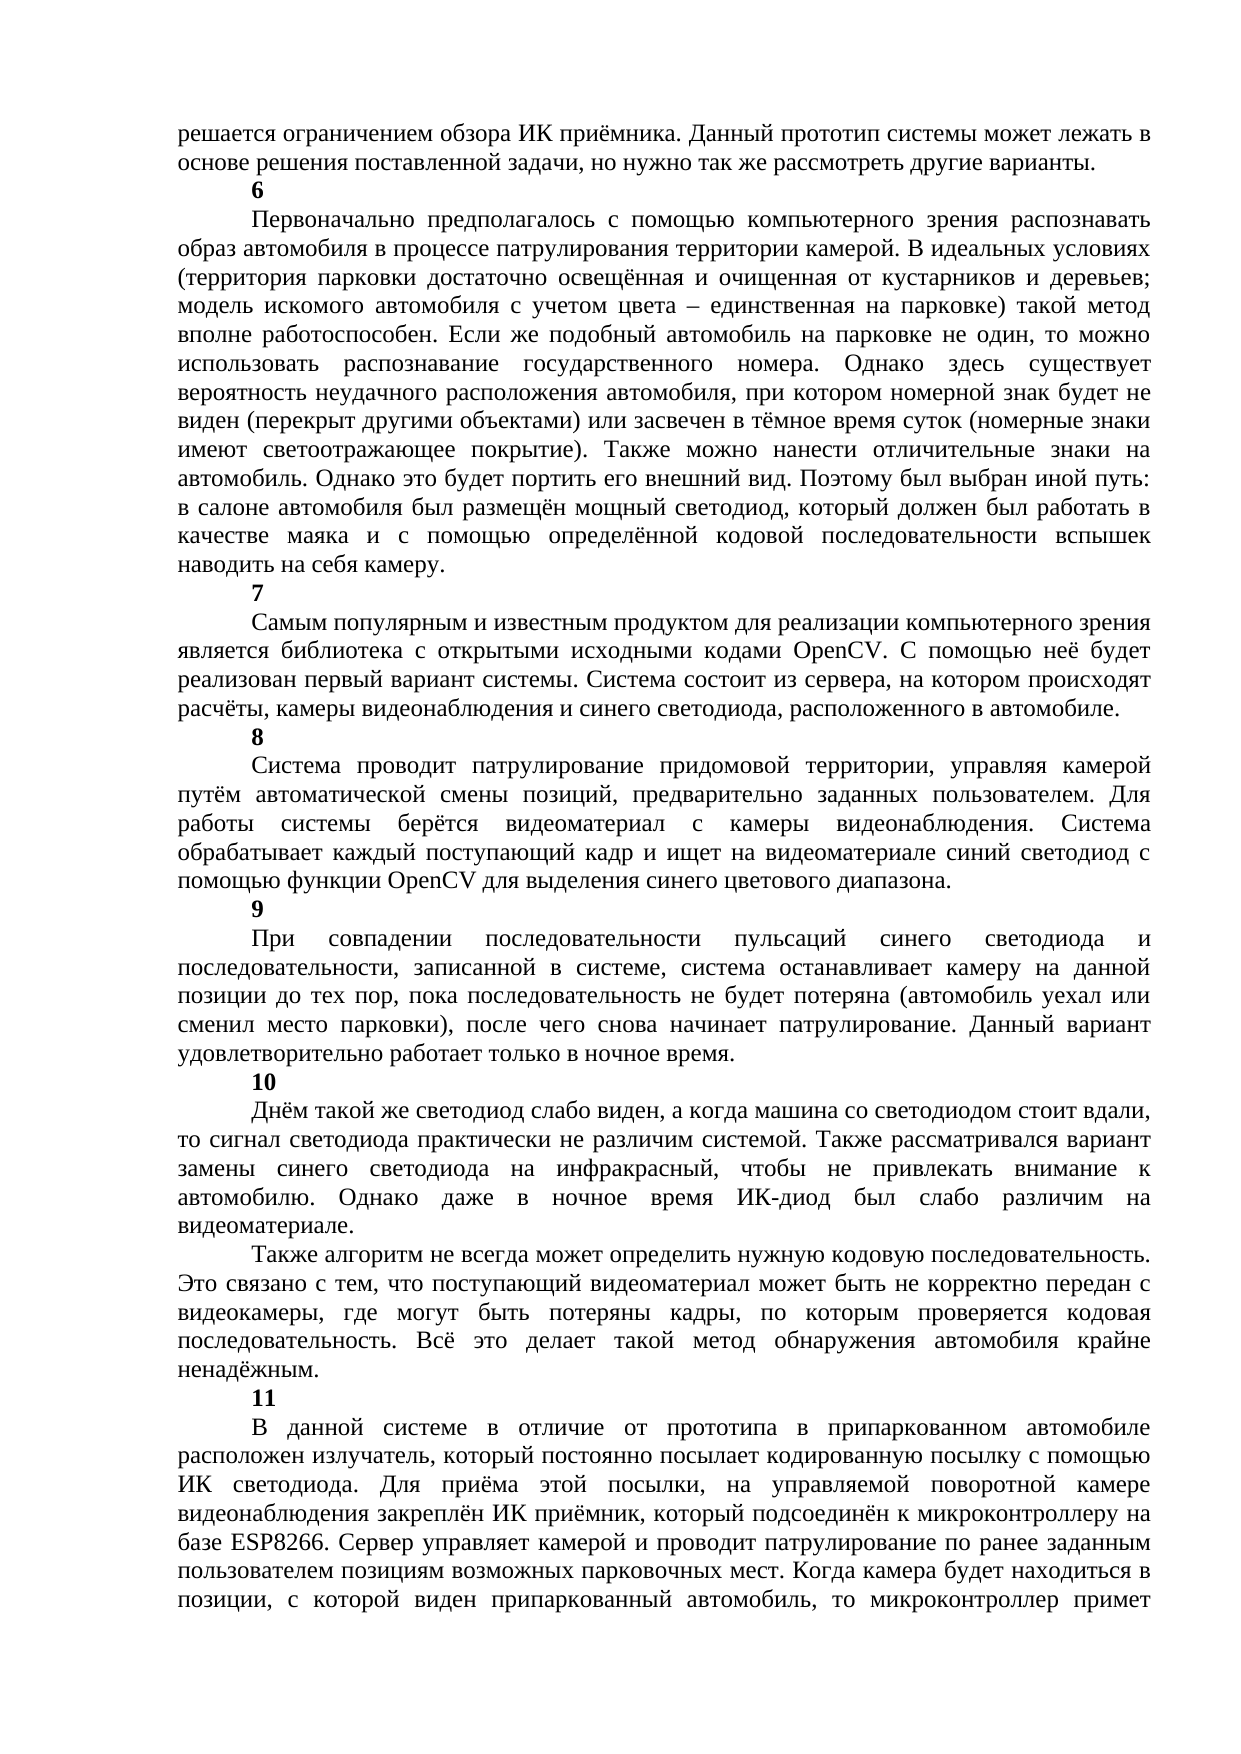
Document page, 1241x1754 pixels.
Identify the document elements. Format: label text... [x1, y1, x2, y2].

text 7 [177, 578, 1152, 607]
text Система проводит патрулирование придомовой территории, управляя камерой путём автоматической смены позиций, предварительно заданных пользователем. Для работы системы берётся видеоматериал с камеры видеонаблюдения. Система обрабатывает каждый поступающий кадр и ищет на видеоматериале синий светодиод с помощью функции OpenCV для выделения синего цветового диапазона. [177, 751, 1152, 894]
text 10 [177, 1067, 1152, 1096]
text Днём такой же светодиод слабо виден, а когда машина со светодиодом стоит вдали, то сигнал светодиода практически не различим системой. Также рассматривался вариант замены синего светодиода на инфракрасный, чтобы не привлекать внимание к автомобилю. Однако даже в ночное время ИК-диод был слабо различим на видеоматериале. [177, 1096, 1152, 1239]
text При совпадении последовательности пульсаций синего светодиода и последовательности, записанной в системе, система останавливает камеру на данной позиции до тех пор, пока последовательность не будет потеряна (автомобиль уехал или сменил место парковки), после чего снова начинает патрулирование. Данный вариант удовлетворительно работает только в ночное время. [177, 923, 1152, 1067]
text 8 [177, 722, 1152, 751]
text 6 [177, 176, 1152, 204]
text Первоначально предполагалось с помощью компьютерного зрения распознавать образ автомобиля в процессе патрулирования территории камерой. В идеальных условиях (территория парковки достаточно освещённая и очищенная от кустарников и деревьев; модель искомого автомобиля с учетом цвета – единственная на парковке) такой метод вполне работоспособен. Если же подобный автомобиль на парковке не один, то можно использовать распознавание государственного номера. Однако здесь существует вероятность неудачного расположения автомобиля, при котором номерной знак будет не виден (перекрыт другими объектами) или засвечен в тёмное время суток (номерные знаки имеют светоотражающее покрытие). Также можно нанести отличительные знаки на автомобиль. Однако это будет портить его внешний вид. Поэтому был выбран иной путь: в салоне автомобиля был размещён мощный светодиод, который должен был работать в качестве маяка и с помощью определённой кодовой последовательности вспышек наводить на себя камеру. [177, 204, 1152, 578]
text 9 [177, 894, 1152, 923]
text 11 [177, 1383, 1152, 1412]
text Также алгоритм не всегда может определить нужную кодовую последовательность. Это связано с тем, что поступающий видеоматериал может быть не корректно передан с видеокамеры, где могут быть потеряны кадры, по которым проверяется кодовая последовательность. Всё это делает такой метод обнаружения автомобиля крайне ненадёжным. [177, 1239, 1152, 1383]
text Самым популярным и известным продуктом для реализации компьютерного зрения является библиотека с открытыми исходными кодами OpenCV. С помощью неё будет реализован первый вариант системы. Система состоит из сервера, на котором происходят расчёты, камеры видеонаблюдения и синего светодиода, расположенного в автомобиле. [177, 607, 1152, 722]
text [177, 118, 1152, 176]
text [177, 1412, 1152, 1613]
